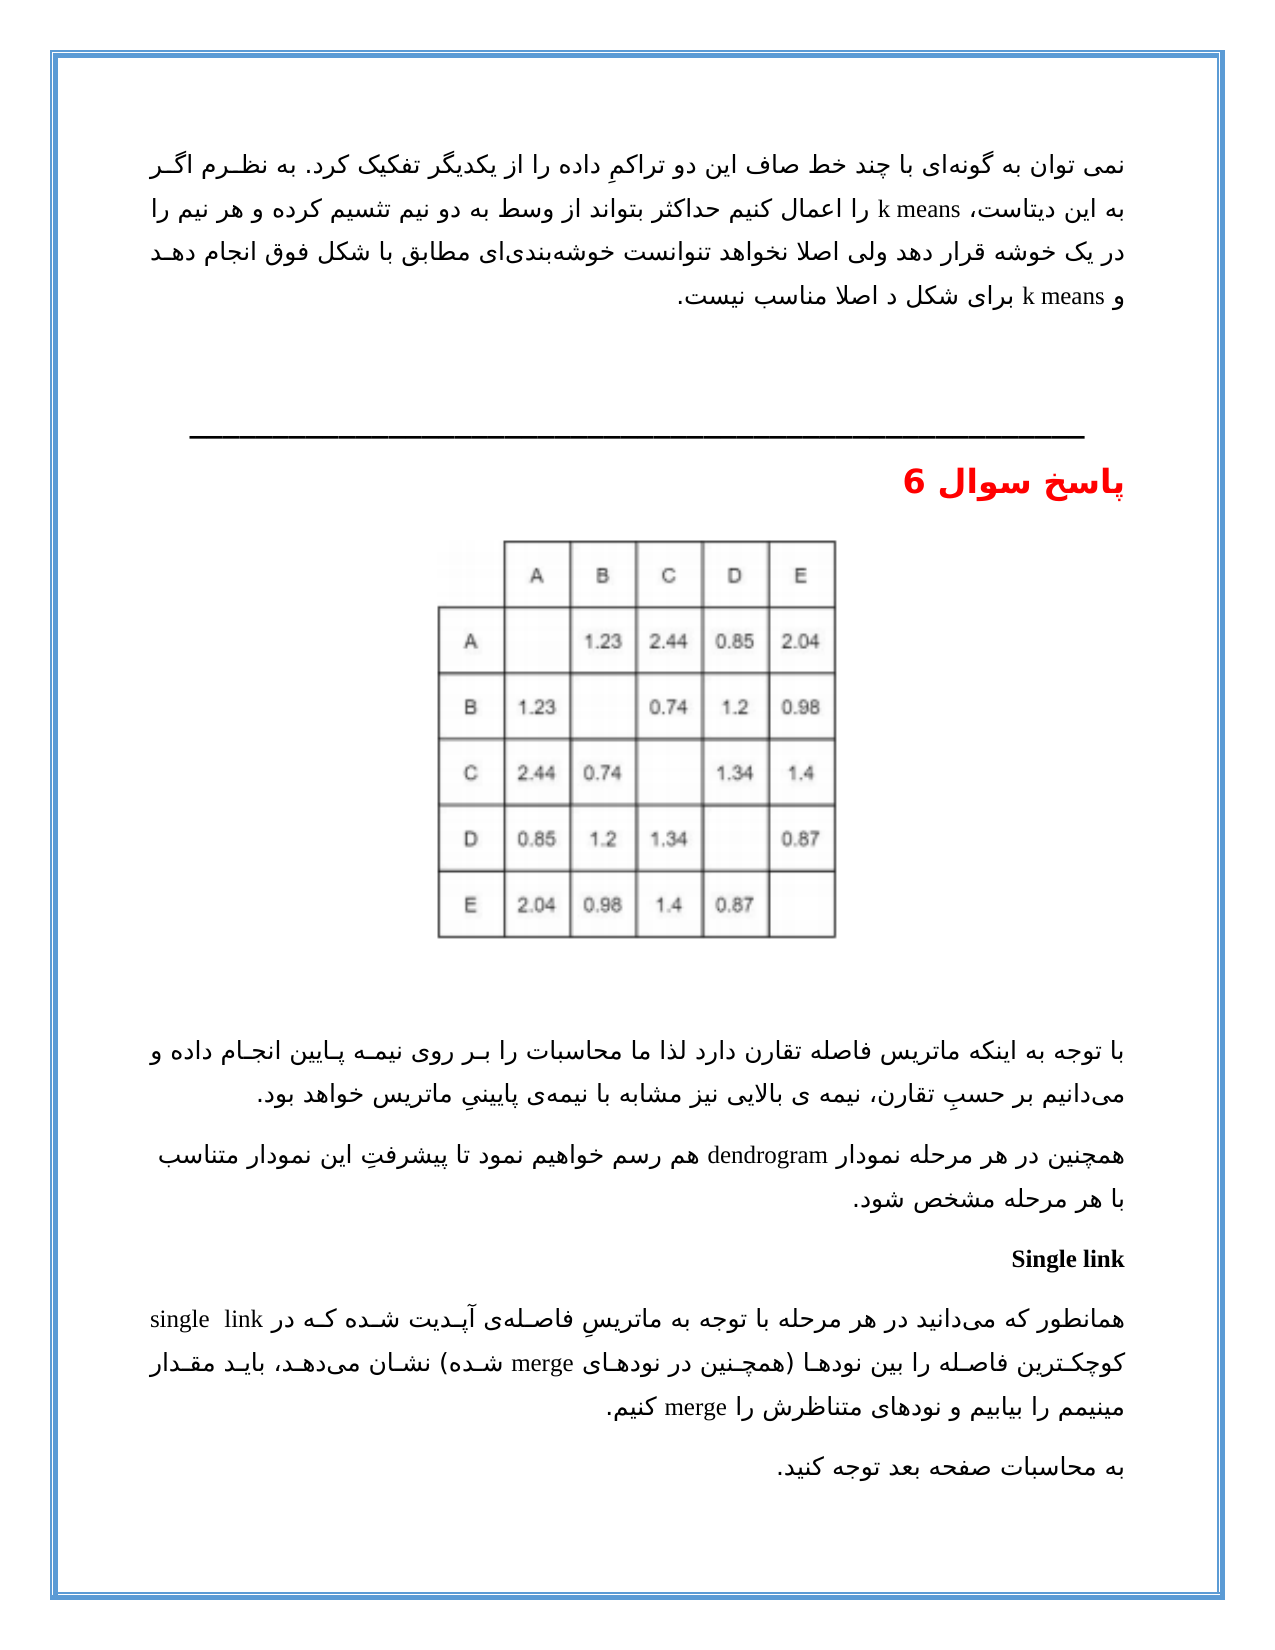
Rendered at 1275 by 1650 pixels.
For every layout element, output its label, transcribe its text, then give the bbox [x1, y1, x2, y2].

text همانطور که می‌دانید در هر مرحله با توجه به ماتریسِ فاصله‌ی آپدیت شده که در single link کوچکترین فاصله را بین نود‌ها (همچنین در نودهای merge شده) نشان می‌دهد، باید مقدار مینیمم را بیابیم و نود‌های متناظرش را merge کنیم. [150, 1304, 1125, 1421]
text همچنین در هر مرحله نمودار dendrogram هم رسم خواهیم نمود تا پیشرفتِ این نمودار متناسب با هر مرحله مشخص شود. [150, 1140, 1125, 1213]
text Single link [150, 1244, 1125, 1273]
text ______________________________________________________ [150, 402, 1125, 442]
text پاسخ سوال 6 [150, 462, 1125, 501]
text با توجه به اینکه ماتریس فاصله تقارن دارد لذا ما محاسبات را بر روی نیمه پایین انجام داده و می‌دانیم بر حسبِ تقارن، نیمه ‌ی بالایی نیز مشابه با نیمه‌ی پایینیِ ماتریس خواهد بود. [150, 1036, 1125, 1109]
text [150, 150, 1125, 311]
text به محاسبات صفحه بعد توجه کنید. [150, 1452, 1125, 1481]
picture [432, 537, 843, 945]
